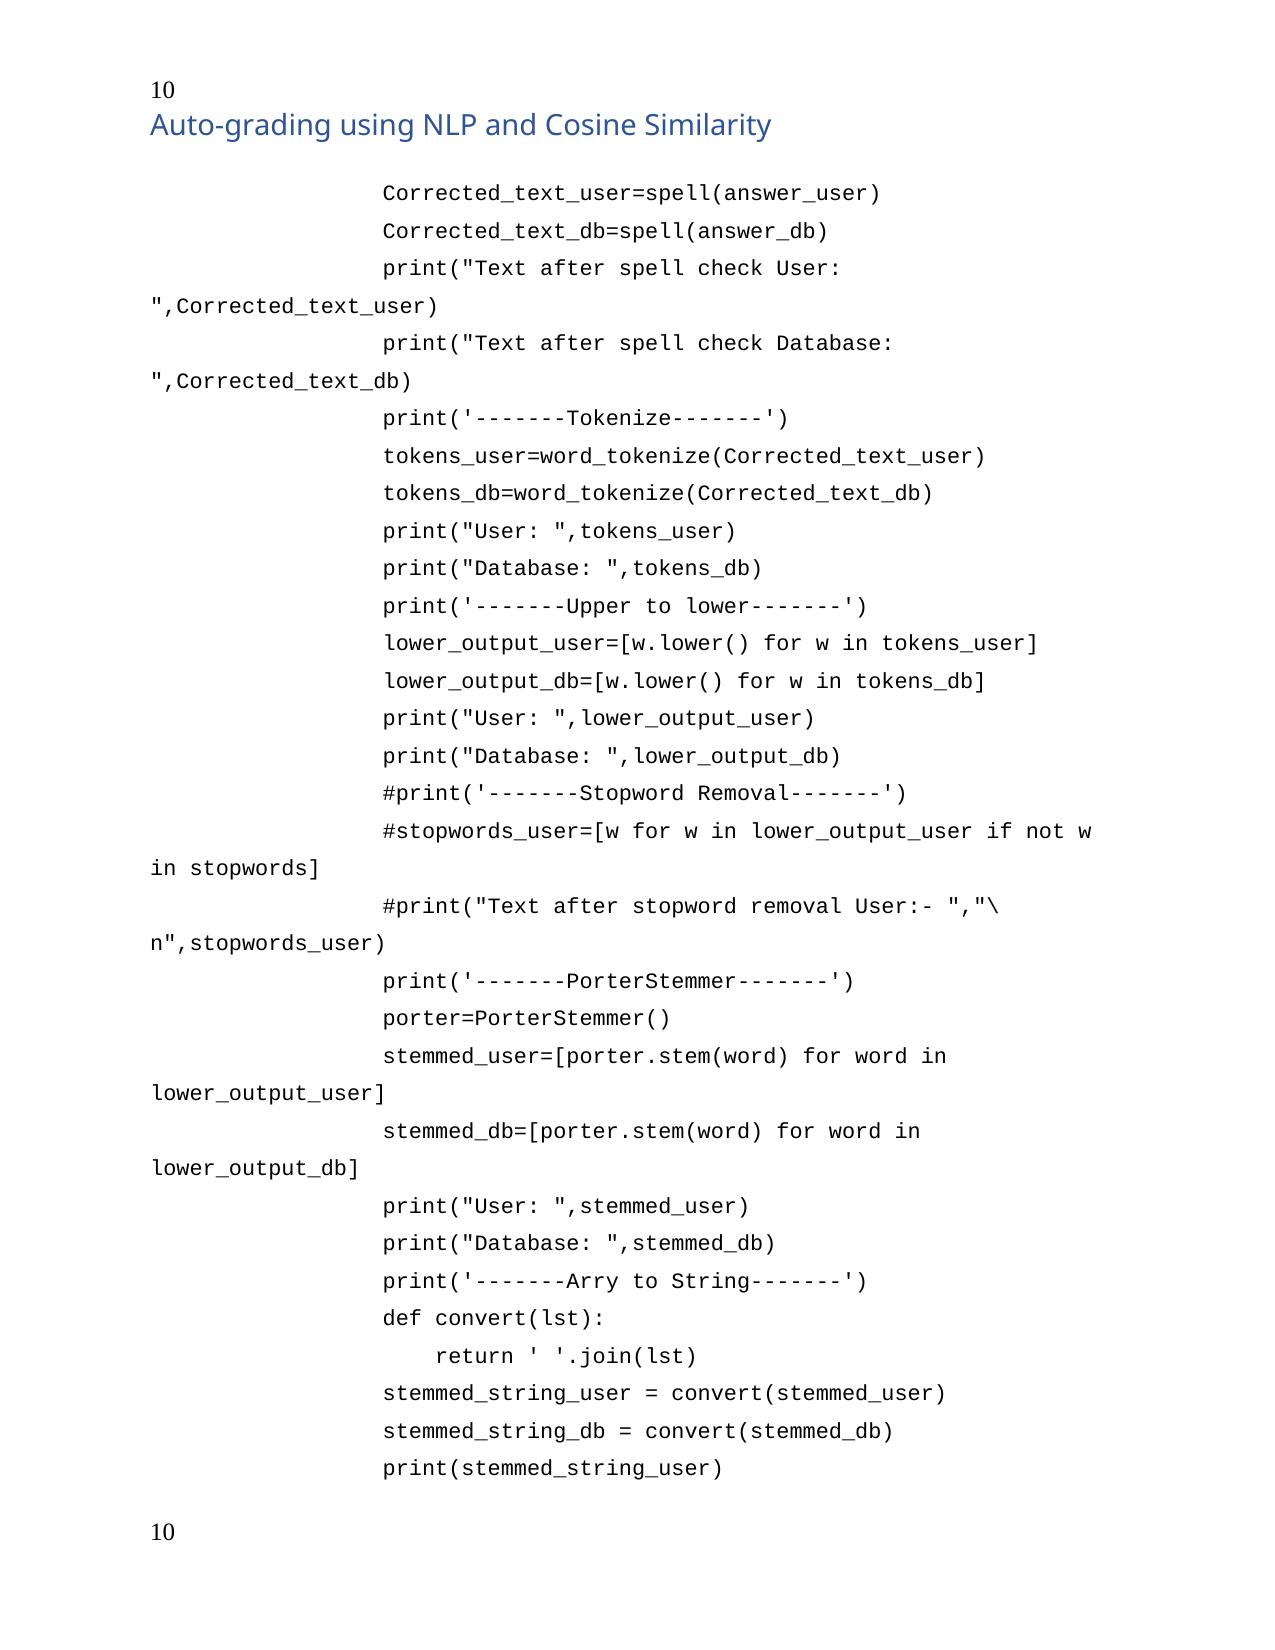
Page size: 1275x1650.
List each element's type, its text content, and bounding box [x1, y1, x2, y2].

text stemmed_user=[porter.stem(word) for word in lower_output_user] [150, 1032, 1125, 1107]
text print("Text after spell check User: ",Corrected_text_user) [150, 245, 1125, 320]
text def convert(lst): [150, 1295, 1125, 1332]
text print("Database: ",lower_output_db) [150, 732, 1125, 770]
text #print('-------Stopword Removal-------') [150, 770, 1125, 807]
text print("Database: ",tokens_db) [150, 545, 1125, 582]
text print("Text after spell check Database: ",Corrected_text_db) [150, 320, 1125, 395]
text print(stemmed_string_user) [150, 1445, 1125, 1482]
text porter=PorterStemmer() [150, 995, 1125, 1032]
text lower_output_user=[w.lower() for w in tokens_user] [150, 620, 1125, 657]
text tokens_db=word_tokenize(Corrected_text_db) [150, 470, 1125, 507]
text Corrected_text_db=spell(answer_db) [150, 207, 1125, 245]
text print("Database: ",stemmed_db) [150, 1220, 1125, 1257]
text print('-------Arry to String-------') [150, 1257, 1125, 1295]
text print("User: ",lower_output_user) [150, 695, 1125, 732]
text return ' '.join(lst) [150, 1332, 1125, 1370]
text stemmed_db=[porter.stem(word) for word in lower_output_db] [150, 1107, 1125, 1182]
text stemmed_string_user = convert(stemmed_user) [150, 1370, 1125, 1407]
text tokens_user=word_tokenize(Corrected_text_user) [150, 432, 1125, 470]
text print('-------PorterStemmer-------') [150, 957, 1125, 995]
text print("User: ",tokens_user) [150, 507, 1125, 545]
text #stopwords_user=[w for w in lower_output_user if not w in stopwords] [150, 807, 1125, 882]
text print('-------Tokenize-------') [150, 395, 1125, 432]
text Corrected_text_user=spell(answer_user) [150, 170, 1125, 207]
text lower_output_db=[w.lower() for w in tokens_db] [150, 657, 1125, 695]
text print('-------Upper to lower-------') [150, 582, 1125, 620]
text stemmed_string_db = convert(stemmed_db) [150, 1407, 1125, 1445]
text #print("Text after stopword removal User:- ","\n",stopwords_user) [150, 882, 1125, 957]
text print("User: ",stemmed_user) [150, 1182, 1125, 1220]
